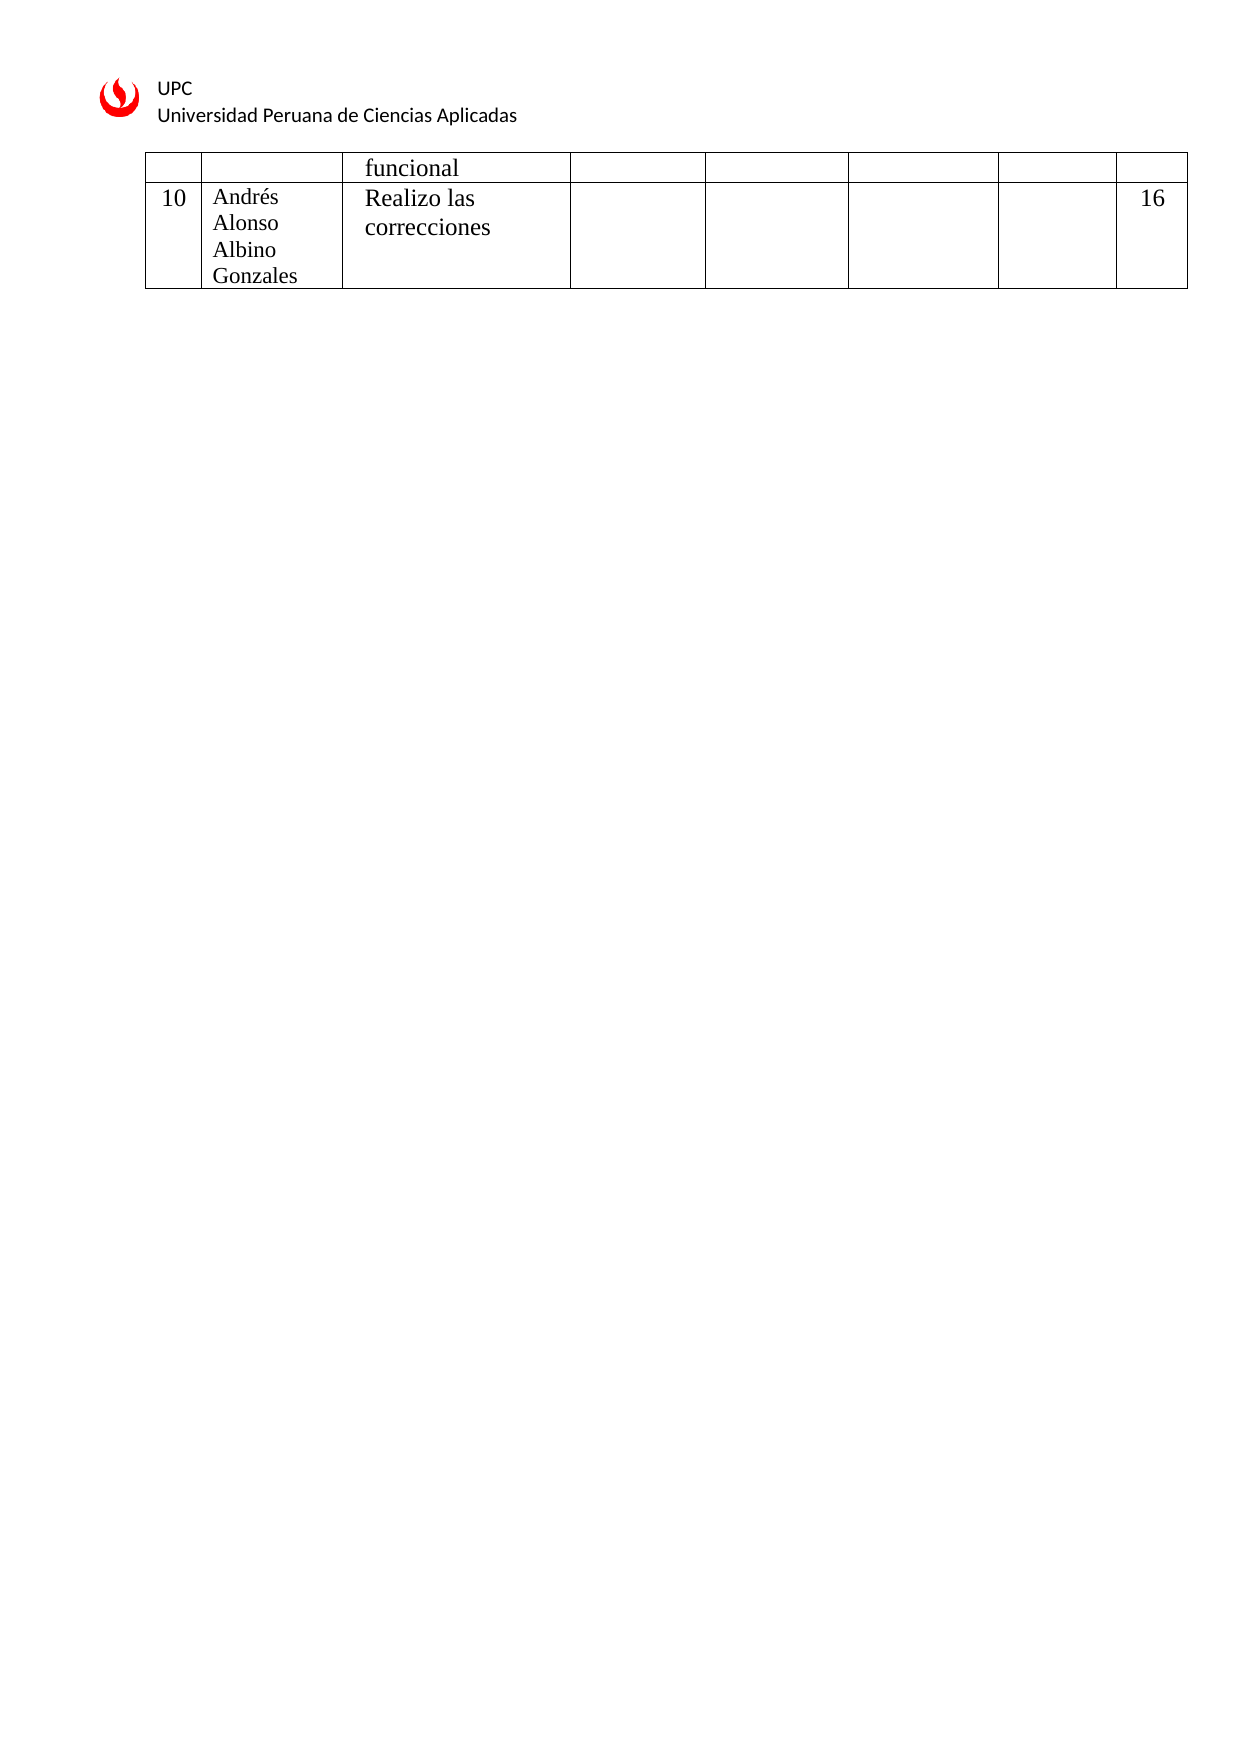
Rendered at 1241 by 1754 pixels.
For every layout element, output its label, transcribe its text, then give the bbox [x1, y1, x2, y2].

table_cell [999, 183, 1116, 288]
picture [99, 77, 139, 117]
table_cell X [706, 153, 848, 182]
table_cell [343, 153, 570, 182]
table_cell Andrés Alonso Albino Gonzales [202, 183, 342, 288]
table_cell [849, 153, 998, 182]
table_cell [999, 153, 1116, 182]
table_cell [571, 183, 705, 288]
table_cell [706, 183, 848, 288]
table_cell 10 [146, 183, 201, 288]
table_cell [849, 183, 998, 288]
table_cell 18 [1117, 153, 1187, 182]
table_cell [571, 153, 705, 182]
table_cell 16 [1117, 183, 1187, 288]
table_cell 9 [146, 153, 201, 182]
table_cell Realizo las correcciones [343, 183, 570, 288]
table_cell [202, 153, 342, 182]
